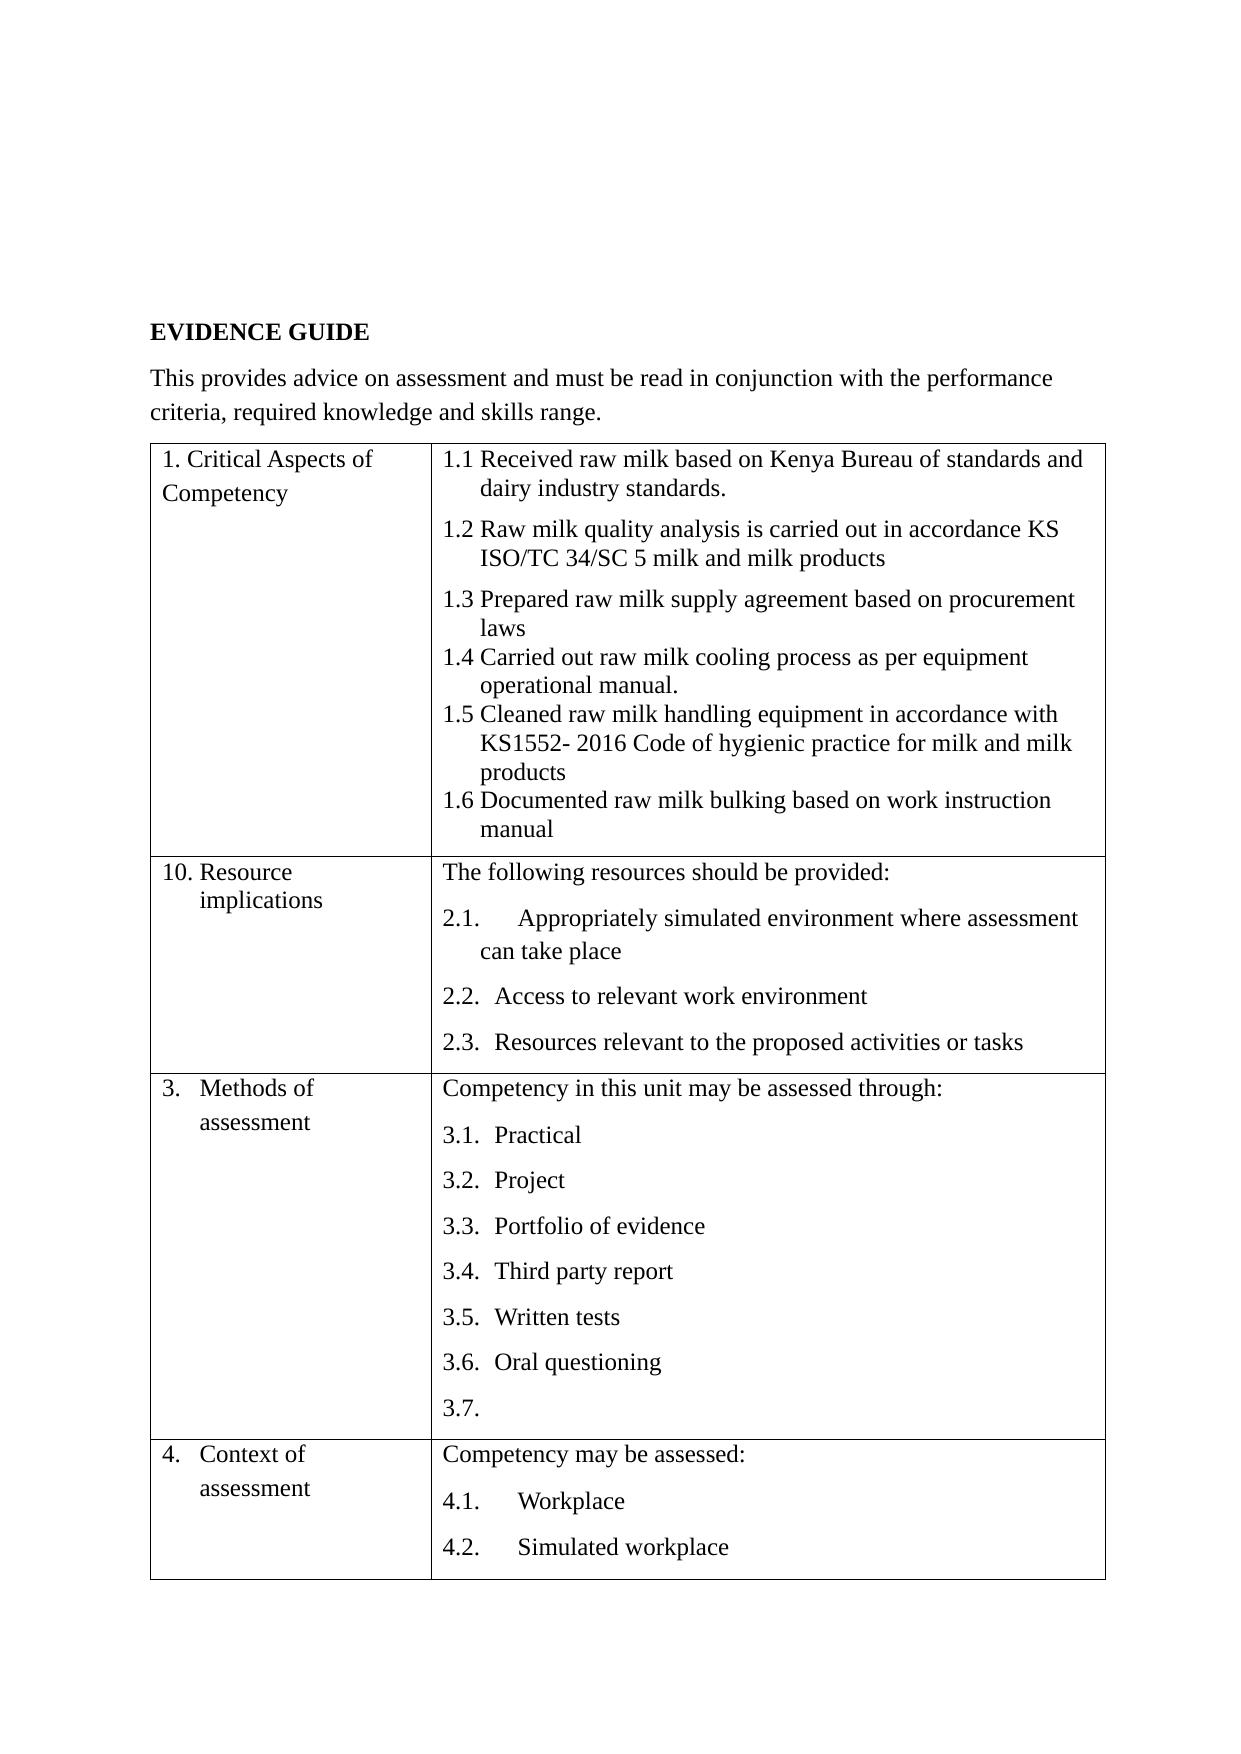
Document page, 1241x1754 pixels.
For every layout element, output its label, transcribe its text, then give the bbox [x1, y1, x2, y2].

table_header Received raw milk based on Kenya Bureau of standards and dairy industry standards. Raw milk quality analysis is carried out in accordance KS ISO/TC 34/SC 5 milk and milk products Prepared raw milk supply agreement based on procurement laws Carried out raw milk cooling process as per equipment operational manual. Cleaned raw milk handling equipment in accordance with KS1552- 2016 Code of hygienic practice for milk and milk products Documented raw milk bulking based on work instruction manual [432, 444, 1105, 856]
text This provides advice on assessment and must be read in conjunction with the performance criteria, required knowledge and skills range. [150, 363, 1090, 426]
table_cell The following resources should be provided: Appropriately simulated environment where assessment can take place Access to relevant work environment Resources relevant to the proposed activities or tasks [432, 857, 1105, 1072]
table_header 1. Critical Aspects of Competency [151, 444, 431, 856]
table_cell Resource implications [151, 857, 431, 1072]
table_cell Competency in this unit may be assessed through: Practical Project Portfolio of evidence Third party report Written tests Oral questioning [432, 1074, 1105, 1438]
table_cell Methods of assessment [151, 1074, 431, 1438]
table_cell Competency may be assessed: Workplace Simulated workplace [432, 1440, 1105, 1579]
table_cell Context of assessment [151, 1440, 431, 1579]
text EVIDENCE GUIDE [150, 317, 1090, 345]
